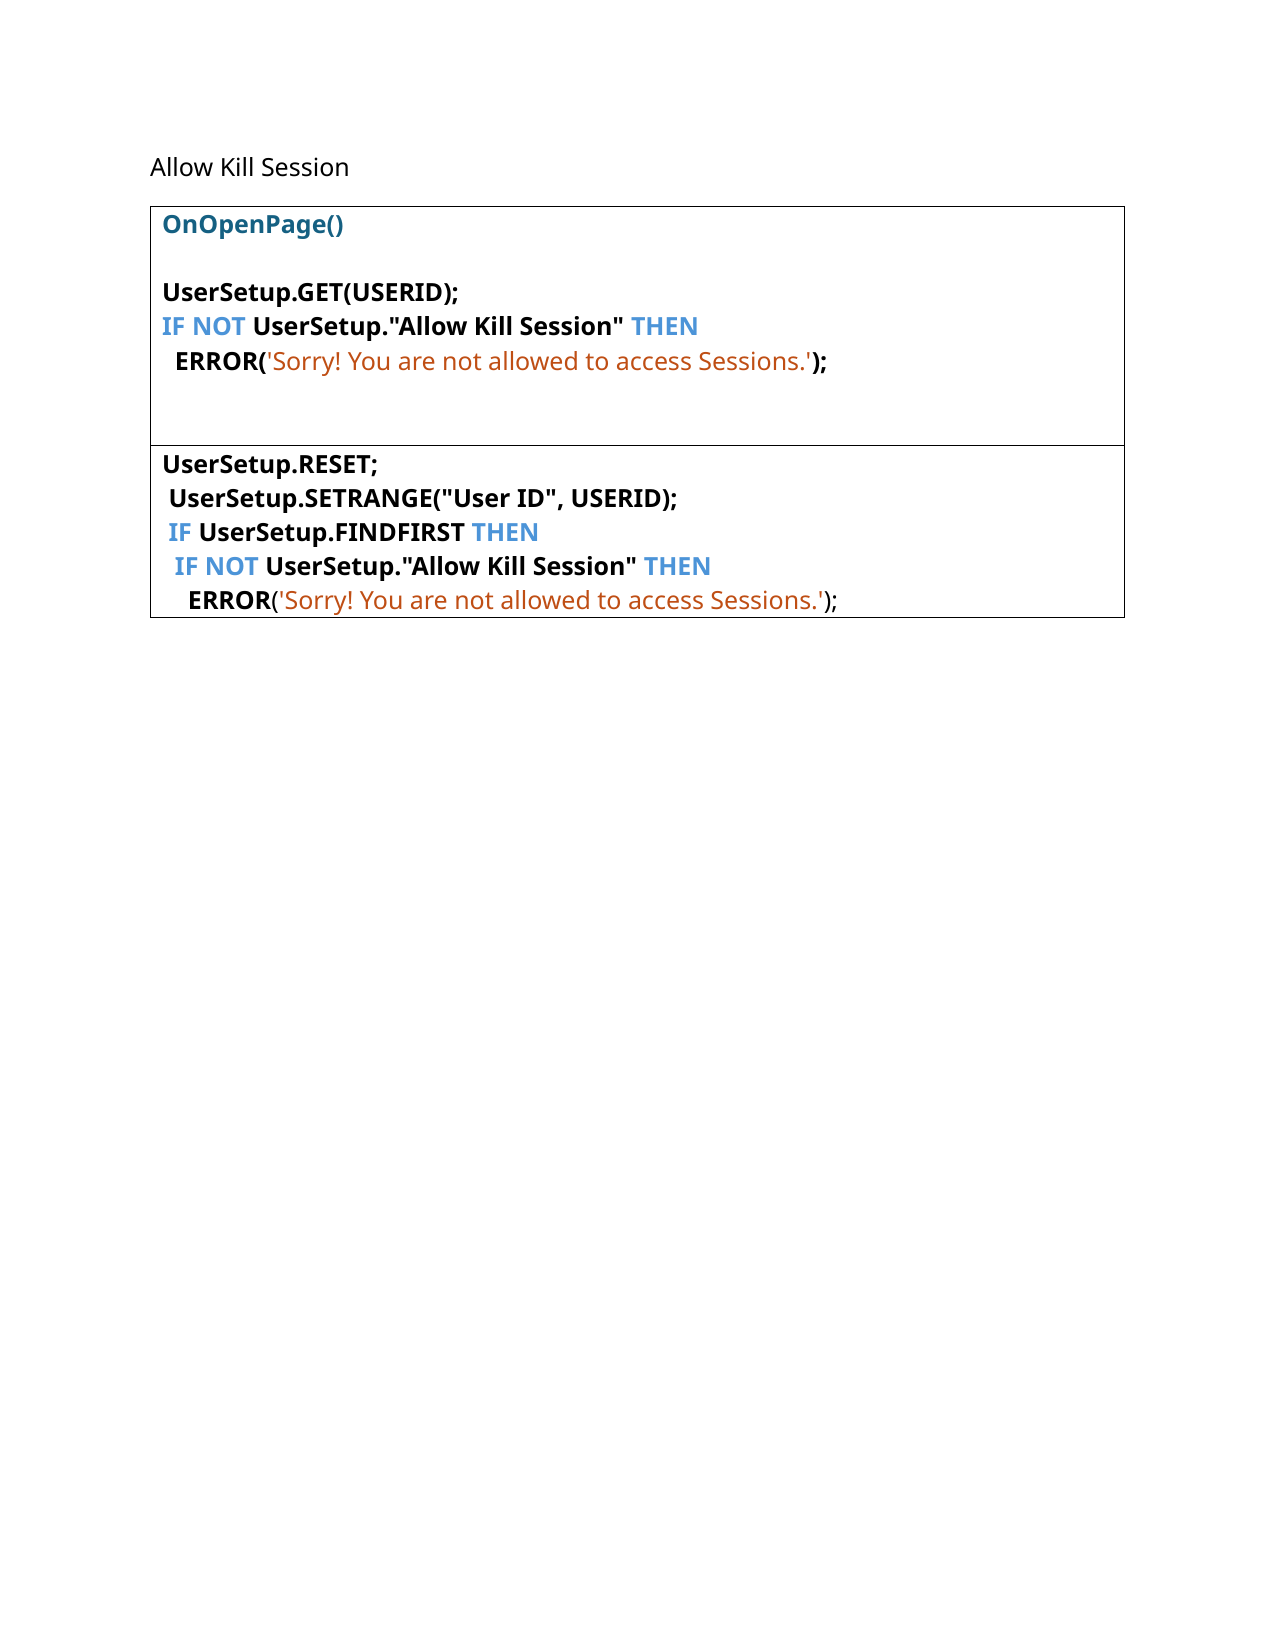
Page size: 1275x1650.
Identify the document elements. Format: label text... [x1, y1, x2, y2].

table_header OnOpenPage() UserSetup.GET(USERID); IF NOT UserSetup."Allow Kill Session" THEN ERROR('Sorry! You are not allowed to access Sessions.'); [151, 207, 1124, 445]
text Allow Kill Session [150, 150, 1125, 184]
table_cell UserSetup.RESET; UserSetup.SETRANGE("User ID", USERID); IF UserSetup.FINDFIRST THEN IF NOT UserSetup."Allow Kill Session" THEN ERROR('Sorry! You are not allowed to access Sessions.'); [151, 446, 1124, 617]
